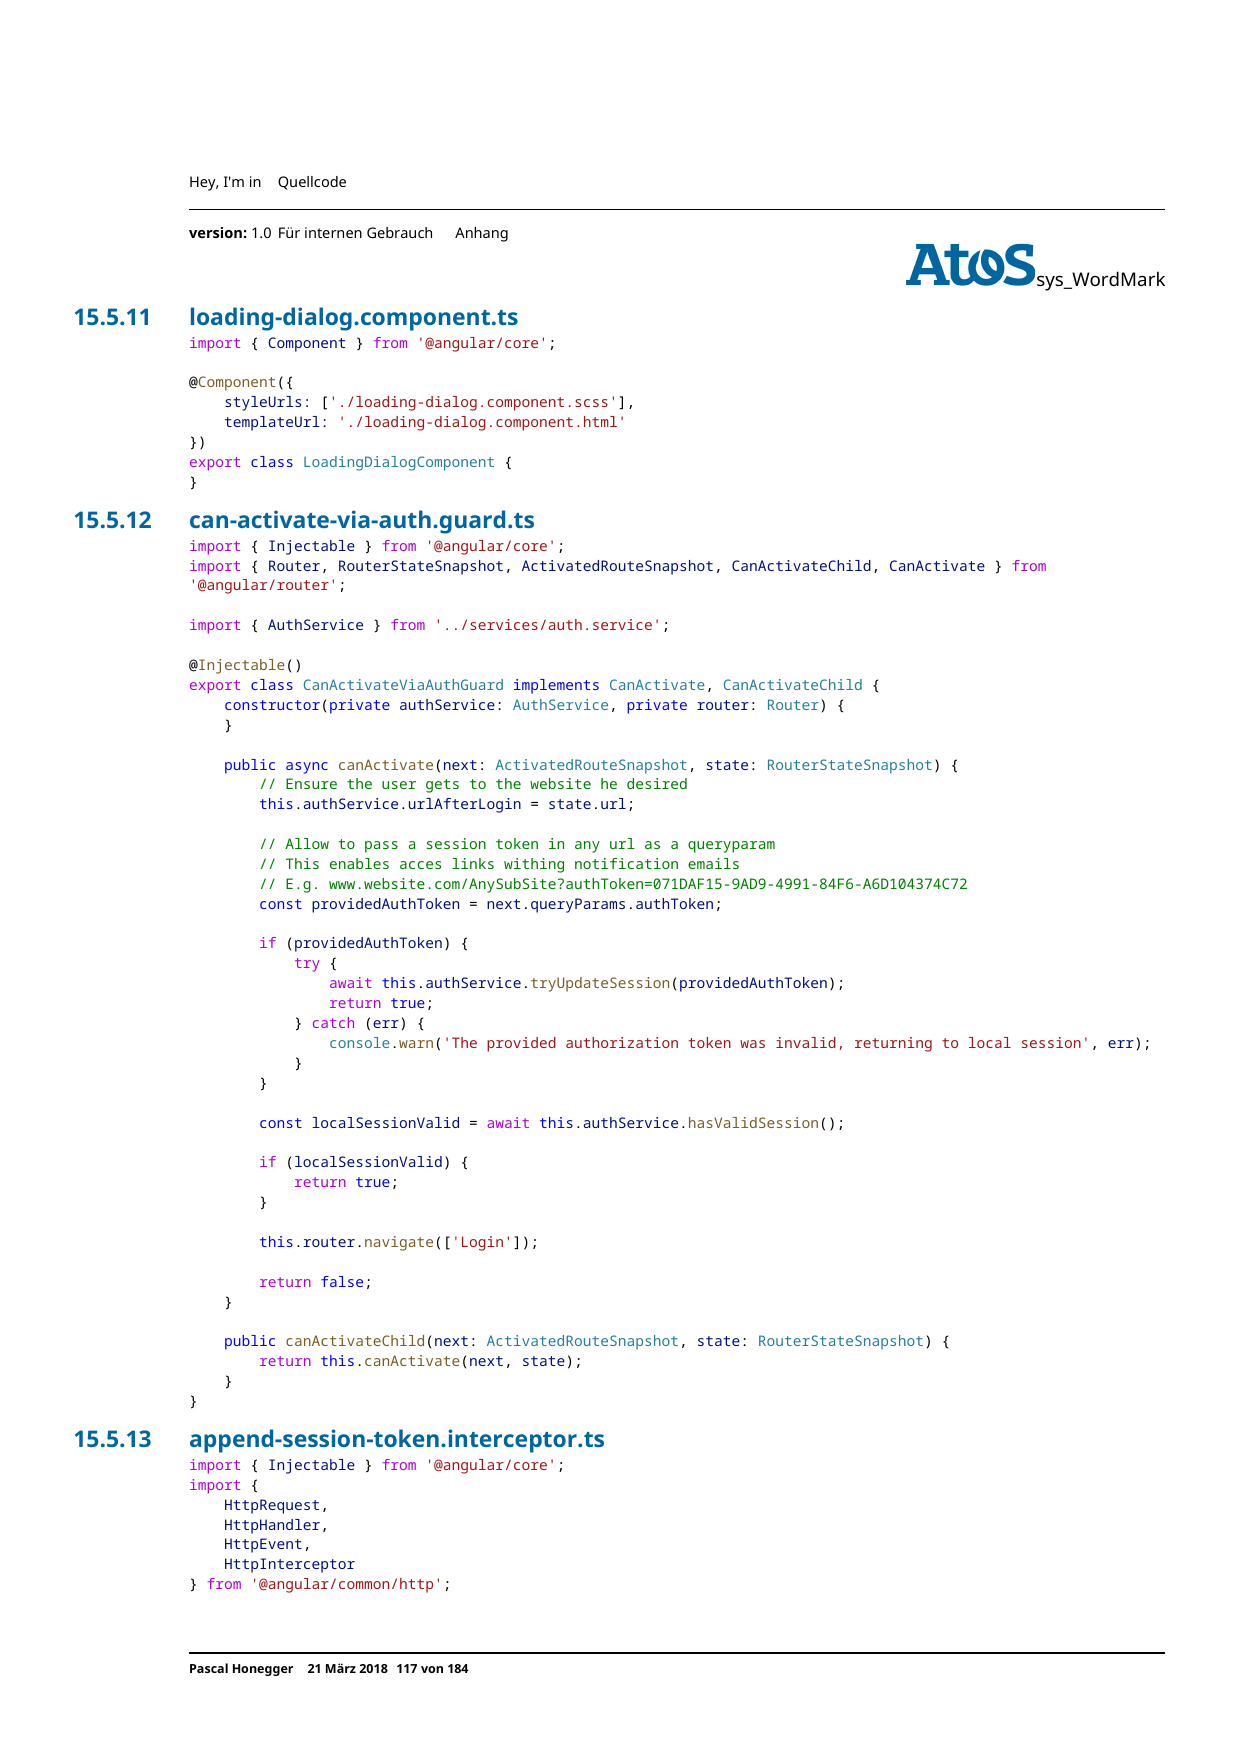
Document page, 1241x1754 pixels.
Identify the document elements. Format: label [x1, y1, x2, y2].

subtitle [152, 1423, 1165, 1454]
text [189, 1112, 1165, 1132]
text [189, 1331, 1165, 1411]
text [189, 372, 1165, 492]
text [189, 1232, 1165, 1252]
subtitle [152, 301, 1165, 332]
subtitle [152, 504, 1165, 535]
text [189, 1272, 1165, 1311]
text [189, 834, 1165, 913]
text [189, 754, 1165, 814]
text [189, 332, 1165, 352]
picture [904, 242, 1037, 287]
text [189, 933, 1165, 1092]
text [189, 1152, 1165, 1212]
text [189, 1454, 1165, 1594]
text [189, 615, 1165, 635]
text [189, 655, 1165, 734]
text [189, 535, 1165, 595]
